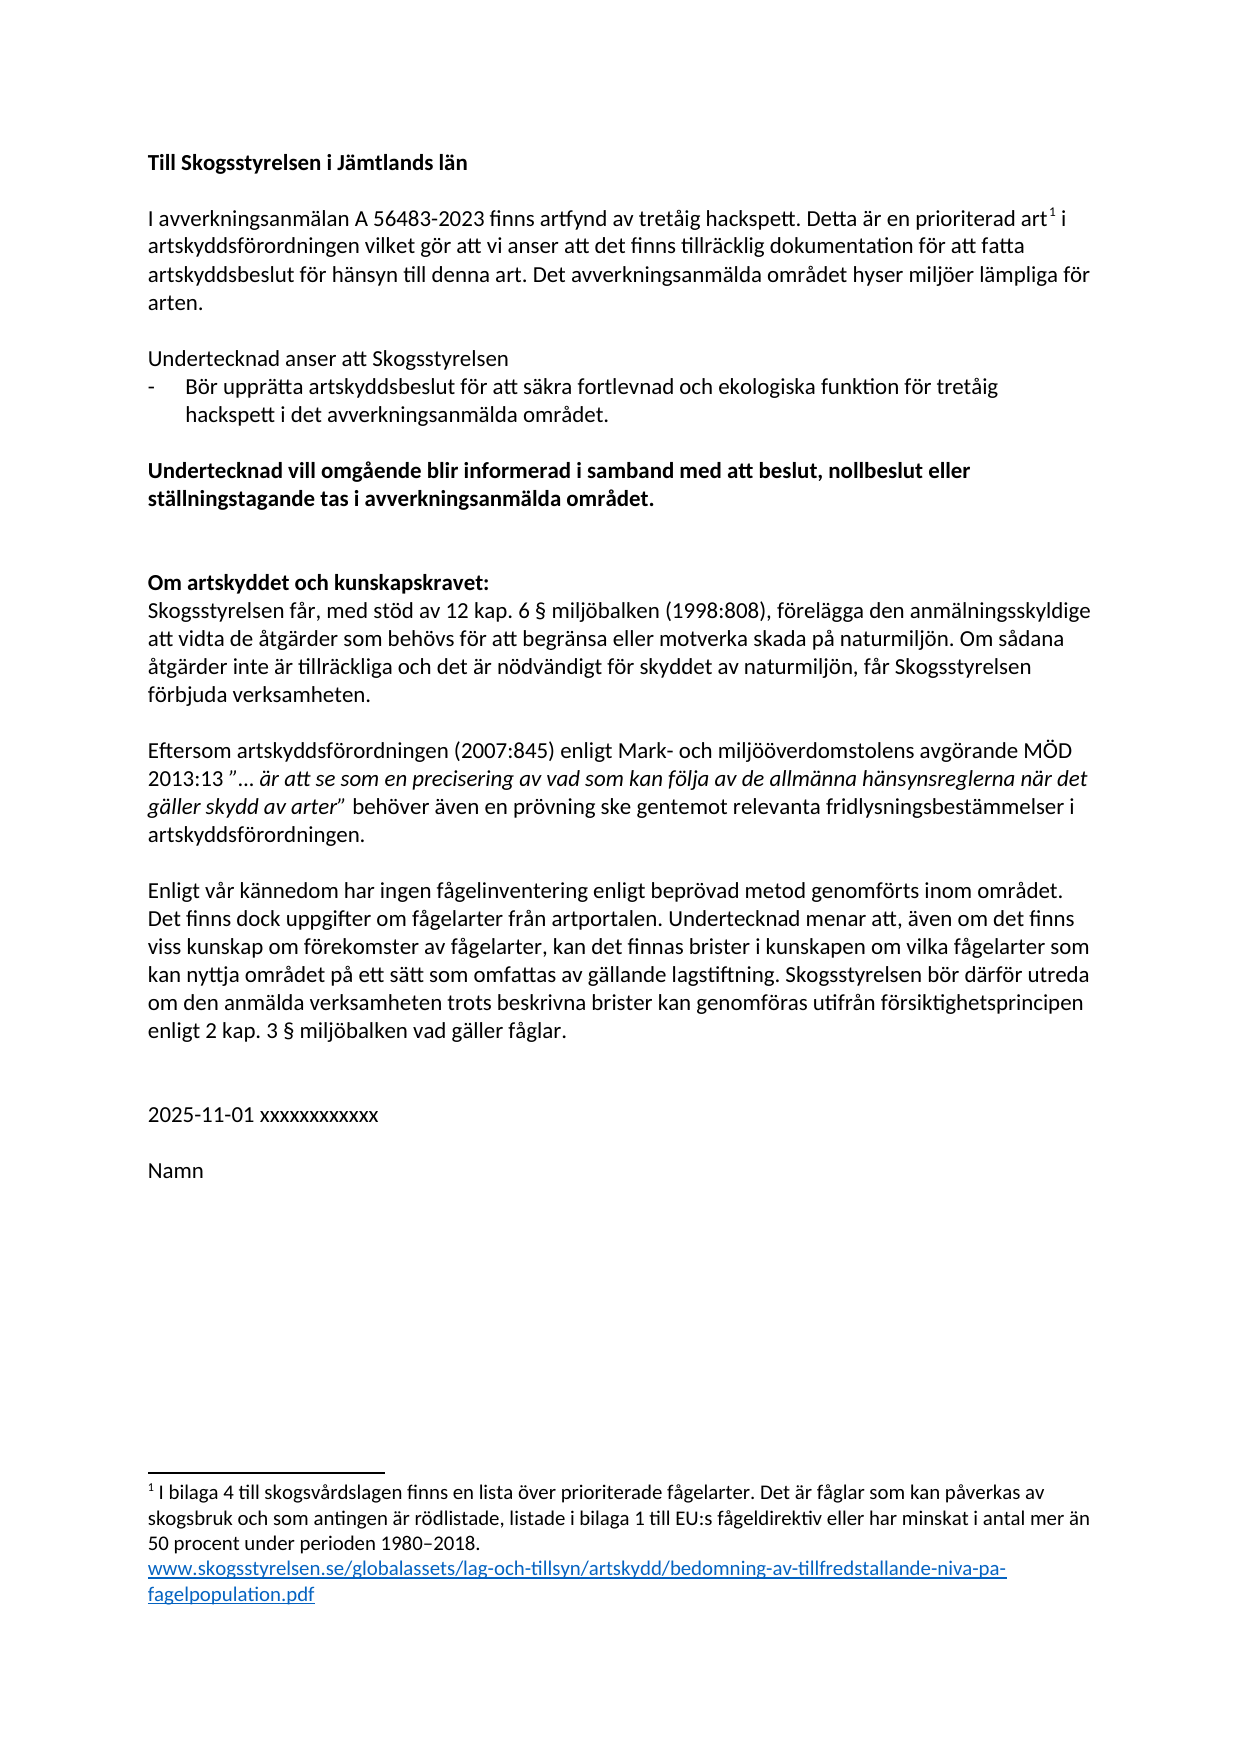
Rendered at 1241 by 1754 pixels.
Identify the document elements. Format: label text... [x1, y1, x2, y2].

text Undertecknad vill omgående blir informerad i samband med att beslut, nollbeslut eller ställningstagande tas i avverkningsanmälda området. [148, 456, 1093, 512]
text Enligt vår kännedom har ingen fågelinventering enligt beprövad metod genomförts inom området. Det finns dock uppgifter om fågelarter från artportalen. Undertecknad menar att, även om det finns viss kunskap om förekomster av fågelarter, kan det finnas brister i kunskapen om vilka fågelarter som kan nyttja området på ett sätt som omfattas av gällande lagstiftning. Skogsstyrelsen bör därför utreda om den anmälda verksamheten trots beskrivna brister kan genomföras utifrån försiktighetsprincipen enligt 2 kap. 3 § miljöbalken vad gäller fåglar. [148, 876, 1093, 1044]
text gäller skydd av arter” behöver även en prövning ske gentemot relevanta fridlysningsbestämmelser i artskyddsförordningen. [148, 792, 1093, 848]
text 2025-11-01 xxxxxxxxxxxx [148, 1100, 1093, 1128]
list Bör upprätta artskyddsbeslut för att säkra fortlevnad och ekologiska funktion för tretåig hackspett i det avverkningsanmälda området. [148, 372, 1093, 428]
text Om artskyddet och kunskapskravet: [148, 568, 1093, 596]
text Eftersom artskyddsförordningen (2007:845) enligt Mark- och miljööverdomstolens avgörande MÖD 2013:13 ”… är att se som en precisering av vad som kan följa av de allmänna hänsynsreglerna när det [148, 736, 1093, 792]
text Undertecknad anser att Skogsstyrelsen [148, 344, 1093, 372]
text Skogsstyrelsen får, med stöd av 12 kap. 6 § miljöbalken (1998:808), förelägga den anmälningsskyldige att vidta de åtgärder som behövs för att begränsa eller motverka skada på naturmiljön. Om sådana åtgärder inte är tillräckliga och det är nödvändigt för skyddet av naturmiljön, får Skogsstyrelsen förbjuda verksamheten. [148, 596, 1093, 708]
text I avverkningsanmälan A 56483-2023 finns artfynd av tretåig hackspett. Detta är en prioriterad art i artskyddsförordningen vilket gör att vi anser att det finns tillräcklig dokumentation för att fatta artskyddsbeslut för hänsyn till denna art. Det avverkningsanmälda området hyser miljöer lämpliga för arten. [148, 204, 1093, 316]
text Till Skogsstyrelsen i Jämtlands län [148, 148, 1093, 176]
text Namn [148, 1156, 1093, 1184]
